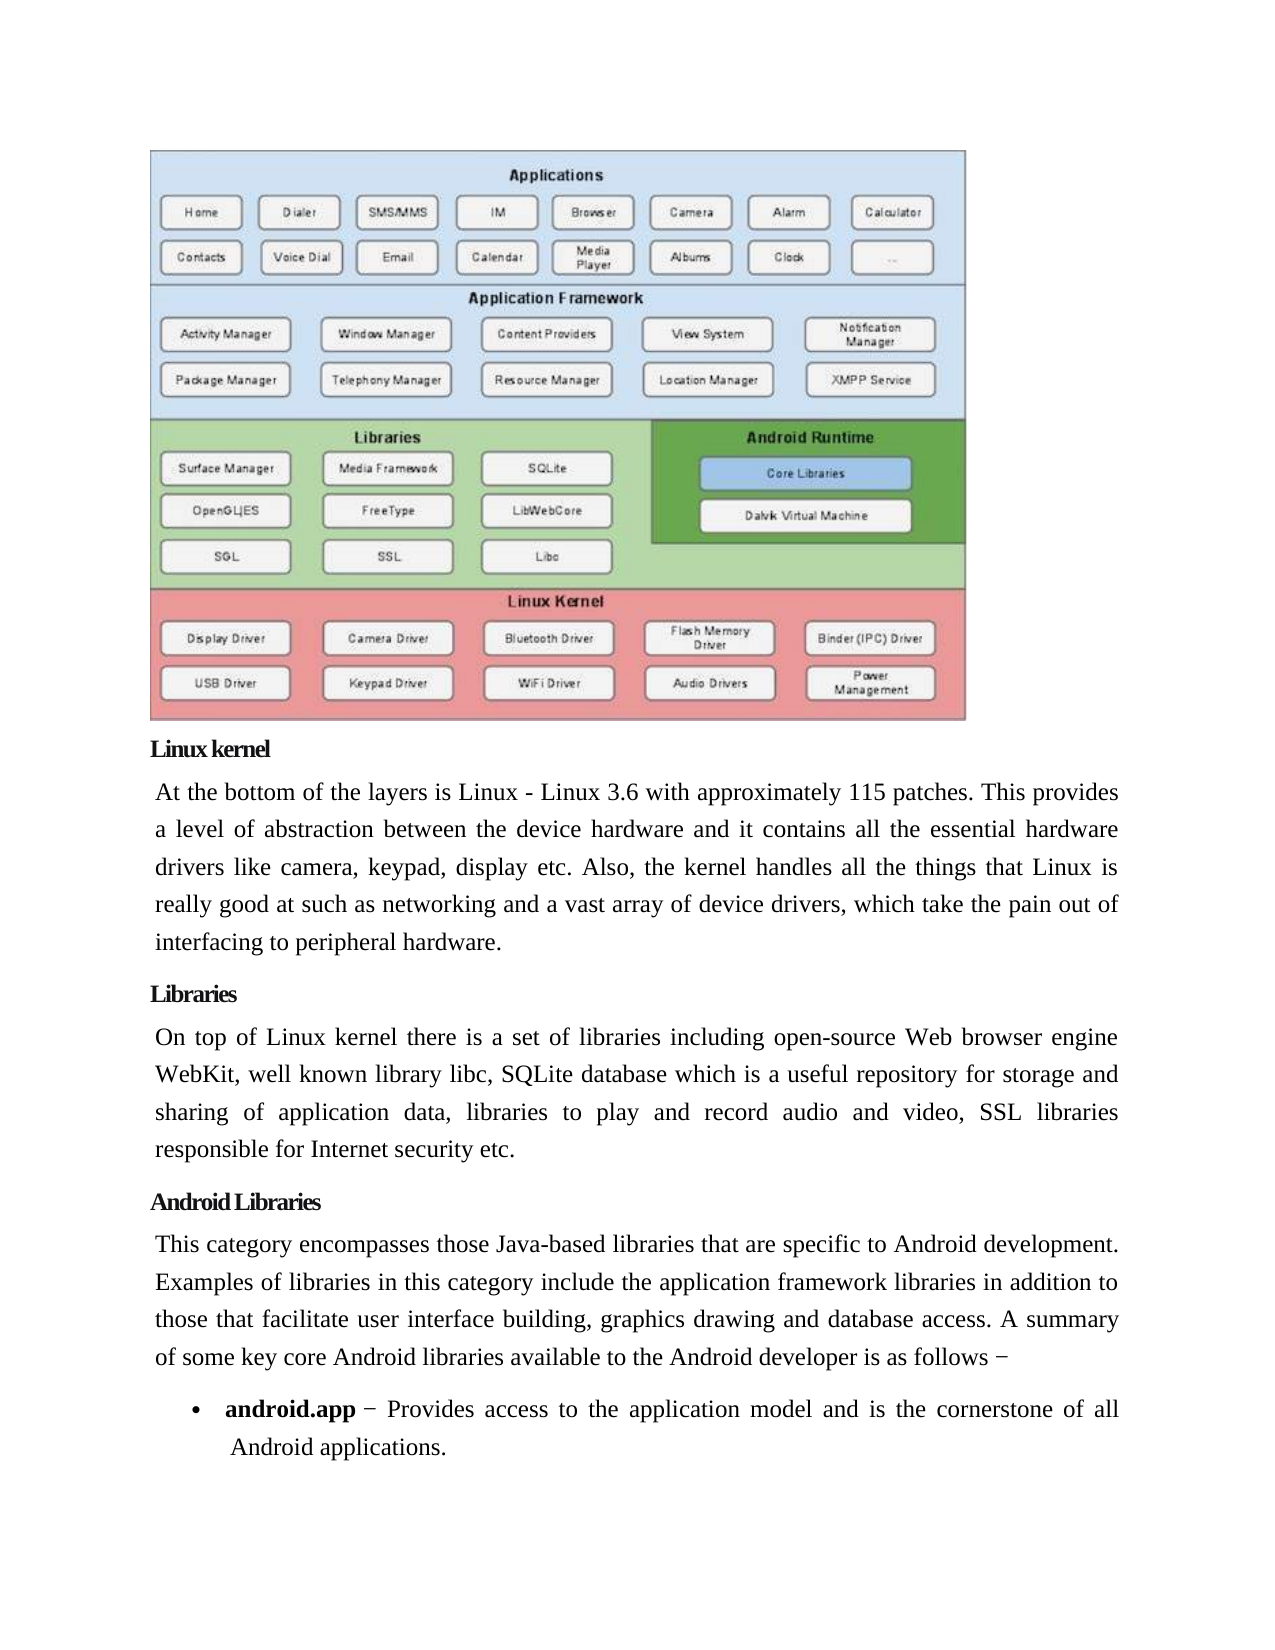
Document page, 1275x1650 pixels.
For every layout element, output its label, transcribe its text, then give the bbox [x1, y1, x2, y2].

text This category encompasses those Java-based libraries that are specific to Android development. Examples of libraries in this category include the application framework libraries in addition to those that facilitate user interface building, graphics drawing and database access. A summary of some key core Android libraries available to the Android developer is as follows − [155, 1221, 1120, 1371]
text Linux kernel [150, 726, 1120, 763]
text On top of Linux kernel there is a set of libraries including open-source Web browser engine WebKit, well known library libc, SQLite database which is a useful repository for storage and sharing of application data, libraries to play and record audio and video, SSL libraries responsible for Internet security etc. [155, 1013, 1120, 1163]
text Android Libraries [150, 1178, 1120, 1216]
text At the bottom of the layers is Linux - Linux 3.6 with approximately 115 patches. This provides a level of abstraction between the device hardware and it contains all the essential hardware drivers like camera, keypad, display etc. Also, the kernel handles all the things that Linux is really good at such as networking and a vast array of device drivers, which take the pain out of interfacing to peripheral hardware. [155, 768, 1120, 956]
list android.app − Provides access to the application model and is the cornerstone of all Android applications. [192, 1386, 1120, 1461]
picture [150, 150, 967, 721]
text Libraries [150, 971, 1120, 1008]
